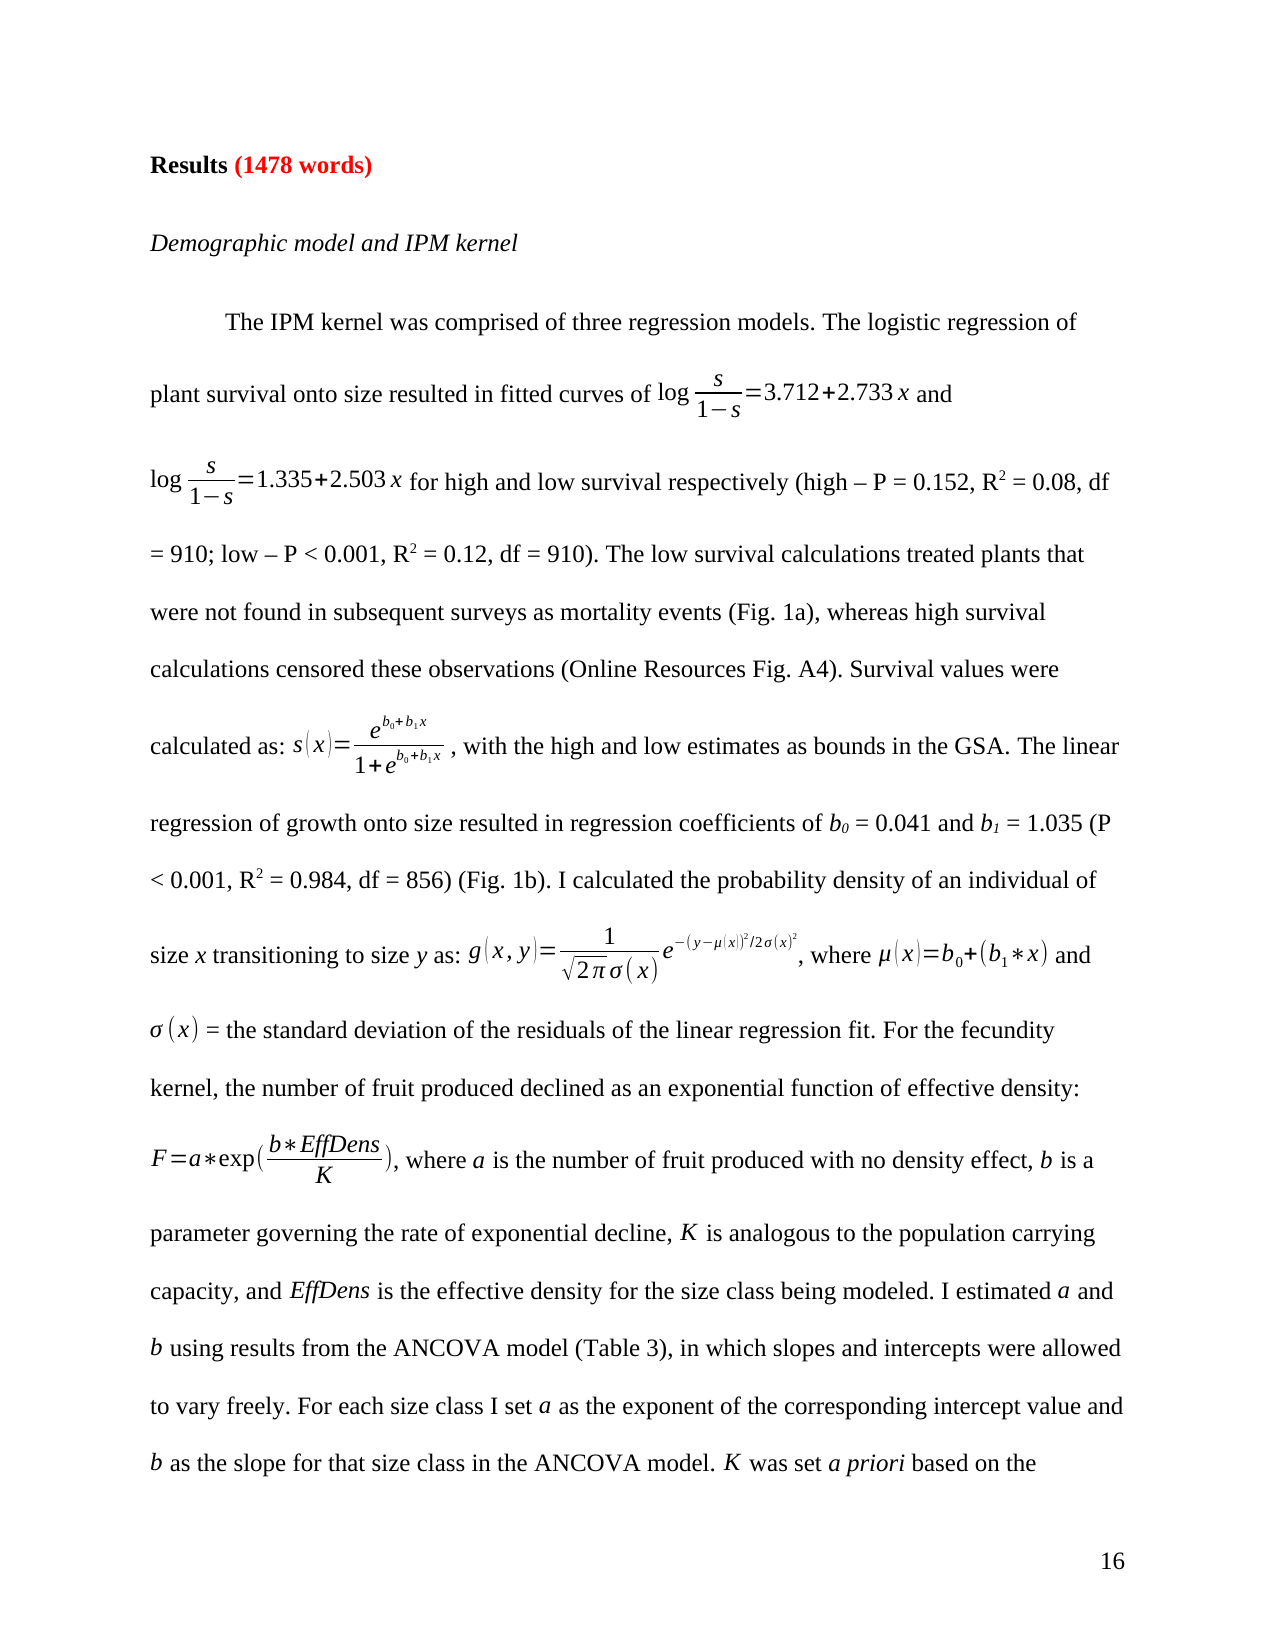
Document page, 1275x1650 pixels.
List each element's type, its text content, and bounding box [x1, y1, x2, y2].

text Results (1478 words) [150, 150, 1125, 179]
text Demographic model and IPM kernel [150, 228, 1125, 257]
